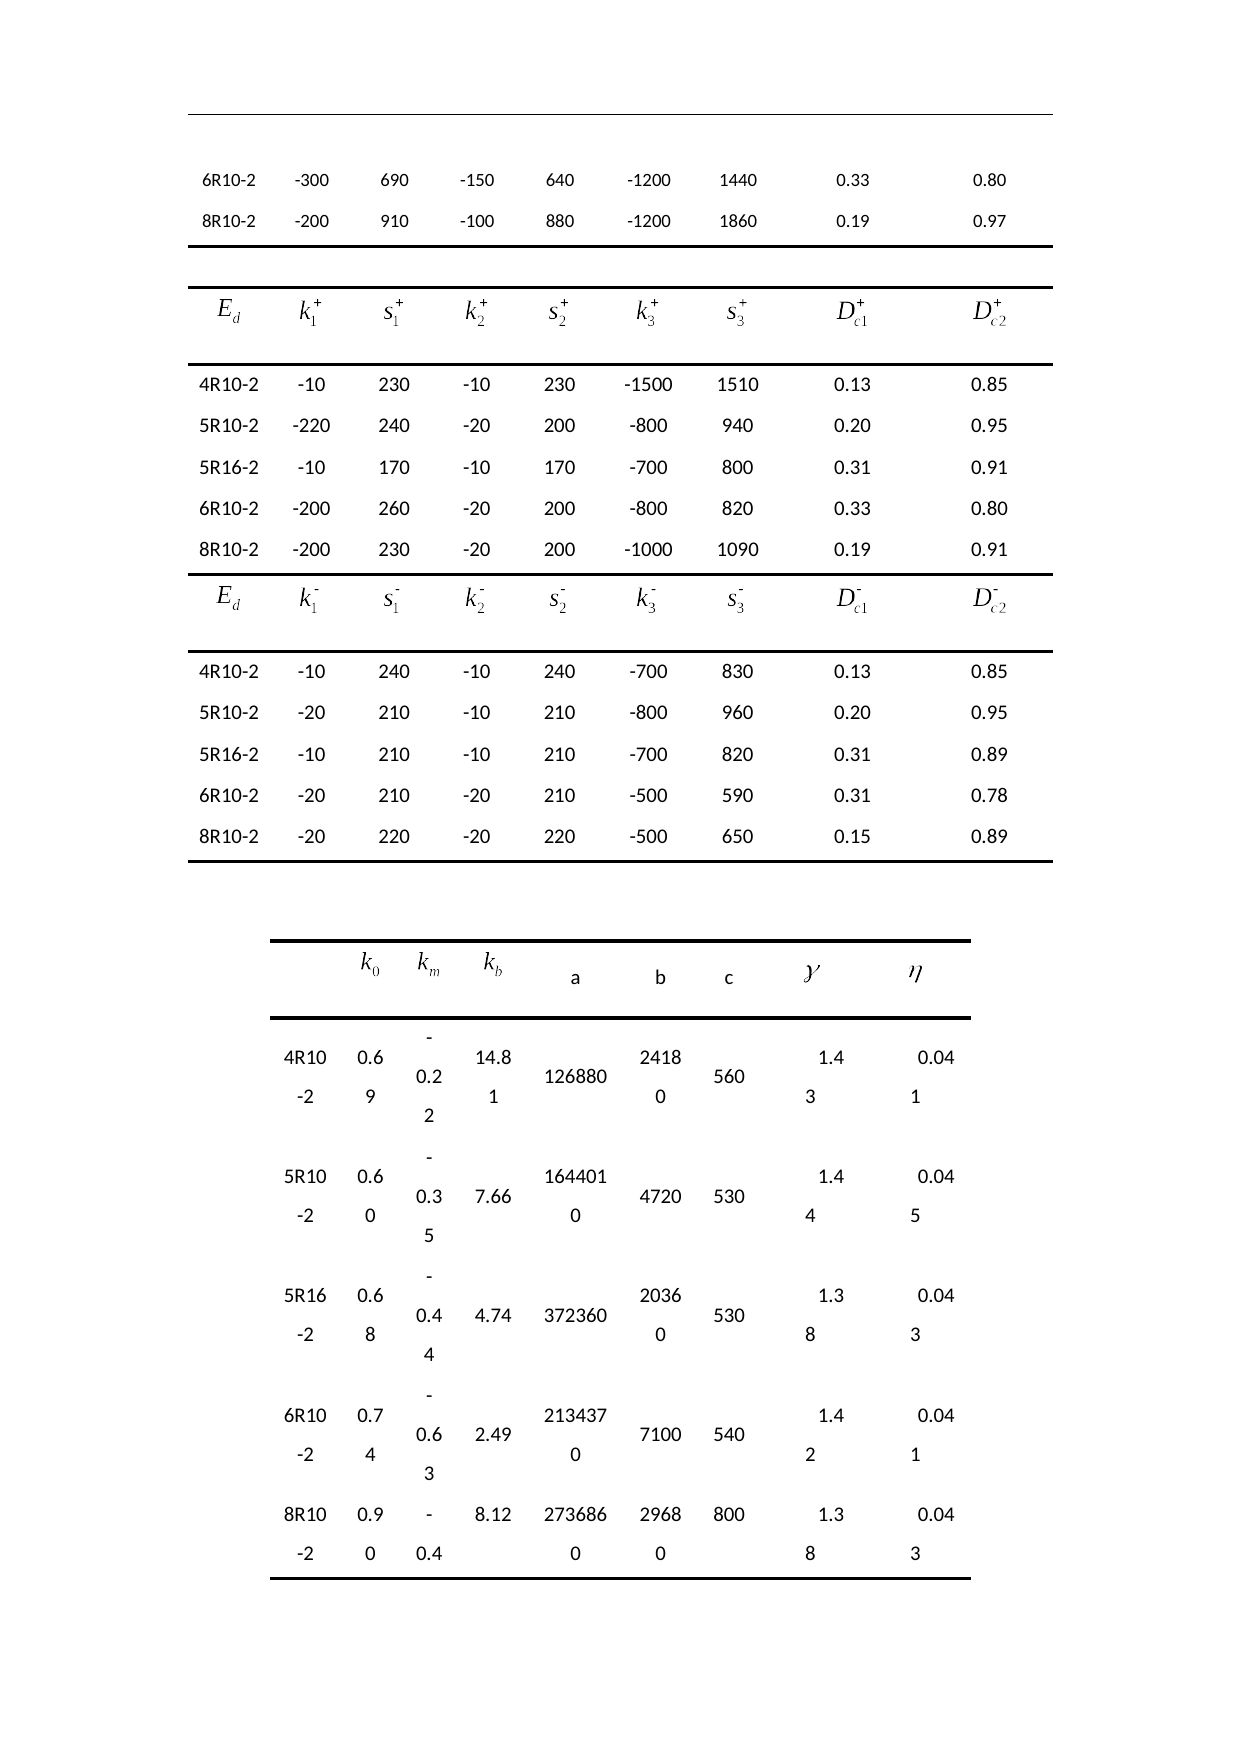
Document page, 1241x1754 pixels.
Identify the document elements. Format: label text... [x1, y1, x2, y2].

table_cell 820 [696, 736, 779, 777]
table_cell 240 [353, 408, 435, 449]
table_cell 0.31 [779, 777, 926, 818]
table_cell 0.60 [341, 1139, 399, 1258]
table_cell -20 [270, 694, 352, 736]
table_cell 1.44 [760, 1139, 860, 1258]
table_header c [698, 943, 760, 1016]
table_cell [779, 576, 926, 650]
table_cell -500 [601, 819, 696, 860]
table_cell 560 [698, 1020, 760, 1139]
table_cell -20 [435, 819, 518, 860]
table_cell 530 [698, 1258, 760, 1377]
table_cell 0.041 [860, 1020, 971, 1139]
table_cell 0.31 [779, 449, 926, 490]
table_cell -20 [270, 819, 352, 860]
table_header [459, 943, 528, 1016]
table_cell 0.95 [926, 408, 1053, 449]
table_cell 1.38 [760, 1497, 860, 1577]
table_cell 170 [353, 449, 435, 490]
table_cell 210 [518, 777, 601, 818]
table_cell 0.91 [926, 532, 1053, 573]
table_cell 210 [353, 736, 435, 777]
table_cell [353, 576, 435, 650]
table_cell 210 [518, 736, 601, 777]
table_cell 0.19 [779, 203, 926, 245]
table_cell -800 [601, 408, 696, 449]
table_cell 1440 [697, 162, 779, 203]
table_cell 0.80 [926, 162, 1053, 203]
table_header [435, 289, 518, 363]
table_header a [528, 943, 623, 1016]
table_cell 540 [698, 1377, 760, 1497]
table_cell 0.89 [926, 736, 1053, 777]
table_cell -1200 [601, 203, 697, 245]
table_cell 29680 [623, 1497, 698, 1577]
table_cell 820 [696, 490, 779, 532]
table_cell -10 [435, 366, 518, 407]
table_cell 8.12 [459, 1497, 528, 1577]
table_cell 0.31 [779, 736, 926, 777]
table_cell -200 [270, 203, 353, 245]
table_cell -20 [270, 777, 352, 818]
table_cell -220 [270, 408, 352, 449]
table_cell -1500 [601, 366, 696, 407]
table_cell 210 [353, 777, 435, 818]
table_cell 1510 [696, 366, 779, 407]
table_cell 0.91 [926, 449, 1053, 490]
table_cell 0.13 [779, 366, 926, 407]
table_cell 1644010 [528, 1139, 623, 1258]
table_cell 5R10-2 [188, 408, 270, 449]
table_cell 14.81 [459, 1020, 528, 1139]
table_cell 650 [696, 819, 779, 860]
table_cell 0.045 [860, 1139, 971, 1258]
table_cell 0.20 [779, 694, 926, 736]
table_cell 5R10-2 [188, 694, 270, 736]
table_cell -20 [435, 490, 518, 532]
table_header [400, 943, 458, 1016]
table_cell 6R10-2 [270, 1377, 341, 1497]
table_cell -700 [601, 736, 696, 777]
table_header [696, 289, 779, 363]
table_cell -500 [601, 777, 696, 818]
table_cell 2.49 [459, 1377, 528, 1497]
table_cell 0.74 [341, 1377, 399, 1497]
table_cell 0.041 [860, 1377, 971, 1497]
table_cell 5R16-2 [188, 449, 270, 490]
table_cell 830 [696, 653, 779, 694]
table_cell -0.49 [400, 1497, 458, 1577]
table_cell -20 [435, 777, 518, 818]
table_cell 880 [519, 203, 601, 245]
table_cell 0.20 [779, 408, 926, 449]
table_cell 0.78 [926, 777, 1053, 818]
table_cell 800 [696, 449, 779, 490]
table_header [518, 289, 601, 363]
table_cell -10 [270, 653, 352, 694]
table_cell -10 [435, 694, 518, 736]
table_cell 0.95 [926, 694, 1053, 736]
table_cell 24180 [623, 1020, 698, 1139]
table_cell 0.80 [926, 490, 1053, 532]
table_cell 1.38 [760, 1258, 860, 1377]
table_cell 4R10-2 [188, 653, 270, 694]
table_cell -700 [601, 653, 696, 694]
table_cell 0.85 [926, 366, 1053, 407]
table_cell -10 [435, 736, 518, 777]
table_cell 8R10-2 [270, 1497, 341, 1577]
table_cell 4R10-2 [188, 366, 270, 407]
table_header [860, 943, 971, 1016]
table_cell 200 [518, 532, 601, 573]
table_header [270, 943, 341, 1016]
table_cell [518, 576, 601, 650]
table_cell 230 [353, 366, 435, 407]
table_cell 210 [518, 694, 601, 736]
table_cell 0.043 [860, 1258, 971, 1377]
table_cell -20 [435, 532, 518, 573]
table_cell 4R10-2 [270, 1020, 341, 1139]
table_cell 240 [353, 653, 435, 694]
table_cell -10 [435, 449, 518, 490]
table_cell 240 [518, 653, 601, 694]
table_cell 1.42 [760, 1377, 860, 1497]
table_cell 8R10-2 [188, 203, 270, 245]
table_cell 1860 [697, 203, 779, 245]
table_cell 4720 [623, 1139, 698, 1258]
table_cell 4.74 [459, 1258, 528, 1377]
table_cell 170 [518, 449, 601, 490]
table_cell -0.44 [400, 1258, 458, 1377]
table_cell -0.22 [400, 1020, 458, 1139]
table_cell [601, 576, 696, 650]
table_cell 800 [698, 1497, 760, 1577]
table_cell 230 [353, 532, 435, 573]
table_cell 230 [518, 366, 601, 407]
table_cell 0.90 [341, 1497, 399, 1577]
table_cell 0.15 [779, 819, 926, 860]
table_cell 960 [696, 694, 779, 736]
table_cell 6R10-2 [188, 777, 270, 818]
table_cell 910 [353, 203, 436, 245]
table_cell 940 [696, 408, 779, 449]
table_cell 1.43 [760, 1020, 860, 1139]
table_cell 0.33 [779, 162, 926, 203]
table_header [760, 943, 860, 1016]
table_cell -150 [436, 162, 518, 203]
table_cell 20360 [623, 1258, 698, 1377]
table_cell 0.19 [779, 532, 926, 573]
table_cell -10 [270, 366, 352, 407]
table_cell 5R16-2 [270, 1258, 341, 1377]
table_cell -300 [270, 162, 353, 203]
table_cell -200 [270, 532, 352, 573]
table_cell 530 [698, 1139, 760, 1258]
table_cell 1090 [696, 532, 779, 573]
table_cell 0.85 [926, 653, 1053, 694]
table_cell -10 [270, 736, 352, 777]
table_cell -1200 [601, 162, 697, 203]
table_cell [926, 576, 1053, 650]
table_cell 6R10-2 [188, 162, 270, 203]
table_cell 6R10-2 [188, 490, 270, 532]
table_cell -1000 [601, 532, 696, 573]
table_cell [270, 576, 352, 650]
table_cell 260 [353, 490, 435, 532]
table_header b [623, 943, 698, 1016]
table_cell -0.63 [400, 1377, 458, 1497]
table_cell -100 [436, 203, 518, 245]
table_cell 7100 [623, 1377, 698, 1497]
table_cell [435, 576, 518, 650]
table_cell -800 [601, 694, 696, 736]
table_cell 372360 [528, 1258, 623, 1377]
table_cell 7.66 [459, 1139, 528, 1258]
table_cell 2134370 [528, 1377, 623, 1497]
table_header [926, 289, 1053, 363]
table_cell 8R10-2 [188, 532, 270, 573]
table_cell -10 [270, 449, 352, 490]
table_cell 200 [518, 408, 601, 449]
table_cell 0.13 [779, 653, 926, 694]
table_header [270, 289, 352, 363]
table_cell -20 [435, 408, 518, 449]
table_cell 2736860 [528, 1497, 623, 1577]
table_cell 0.043 [860, 1497, 971, 1577]
table_header [601, 289, 696, 363]
table_cell -10 [435, 653, 518, 694]
table_cell 200 [518, 490, 601, 532]
table_header [779, 289, 926, 363]
table_header [353, 289, 435, 363]
table_header [341, 943, 399, 1016]
table_cell 0.97 [926, 203, 1053, 245]
table_cell 210 [353, 694, 435, 736]
table_cell 690 [353, 162, 436, 203]
table_cell -700 [601, 449, 696, 490]
table_cell 590 [696, 777, 779, 818]
table_cell 640 [519, 162, 601, 203]
table_cell 0.33 [779, 490, 926, 532]
table_cell -800 [601, 490, 696, 532]
table_header [188, 289, 270, 363]
table_cell 126880 [528, 1020, 623, 1139]
table_cell 0.69 [341, 1020, 399, 1139]
table_cell 0.89 [926, 819, 1053, 860]
table_cell 0.68 [341, 1258, 399, 1377]
table_cell [188, 576, 270, 650]
table_cell 220 [518, 819, 601, 860]
table_cell 220 [353, 819, 435, 860]
table_cell 5R16-2 [188, 736, 270, 777]
table_cell [696, 576, 779, 650]
table_cell -200 [270, 490, 352, 532]
table_cell 8R10-2 [188, 819, 270, 860]
table_cell -0.35 [400, 1139, 458, 1258]
table_cell 5R10-2 [270, 1139, 341, 1258]
